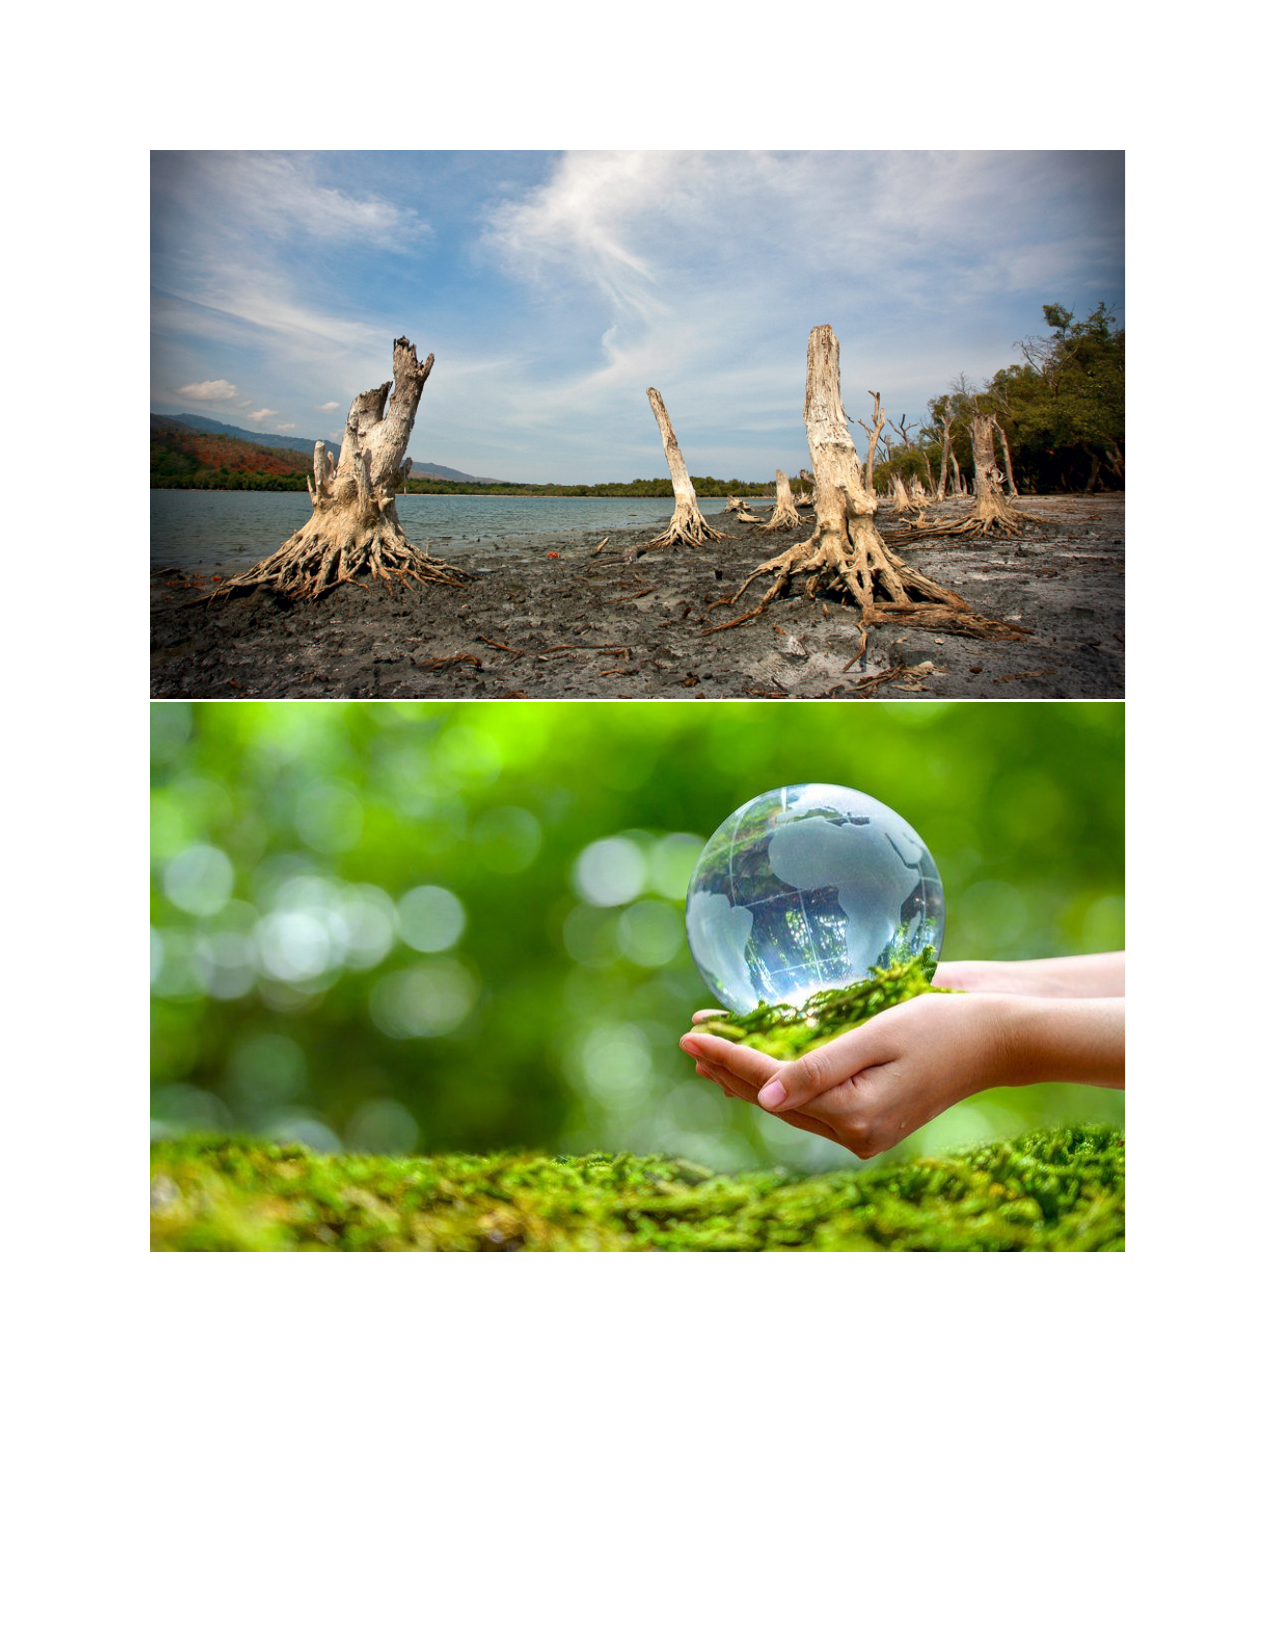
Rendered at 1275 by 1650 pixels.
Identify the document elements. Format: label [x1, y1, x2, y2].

picture [150, 150, 1125, 699]
picture [150, 702, 1125, 1252]
